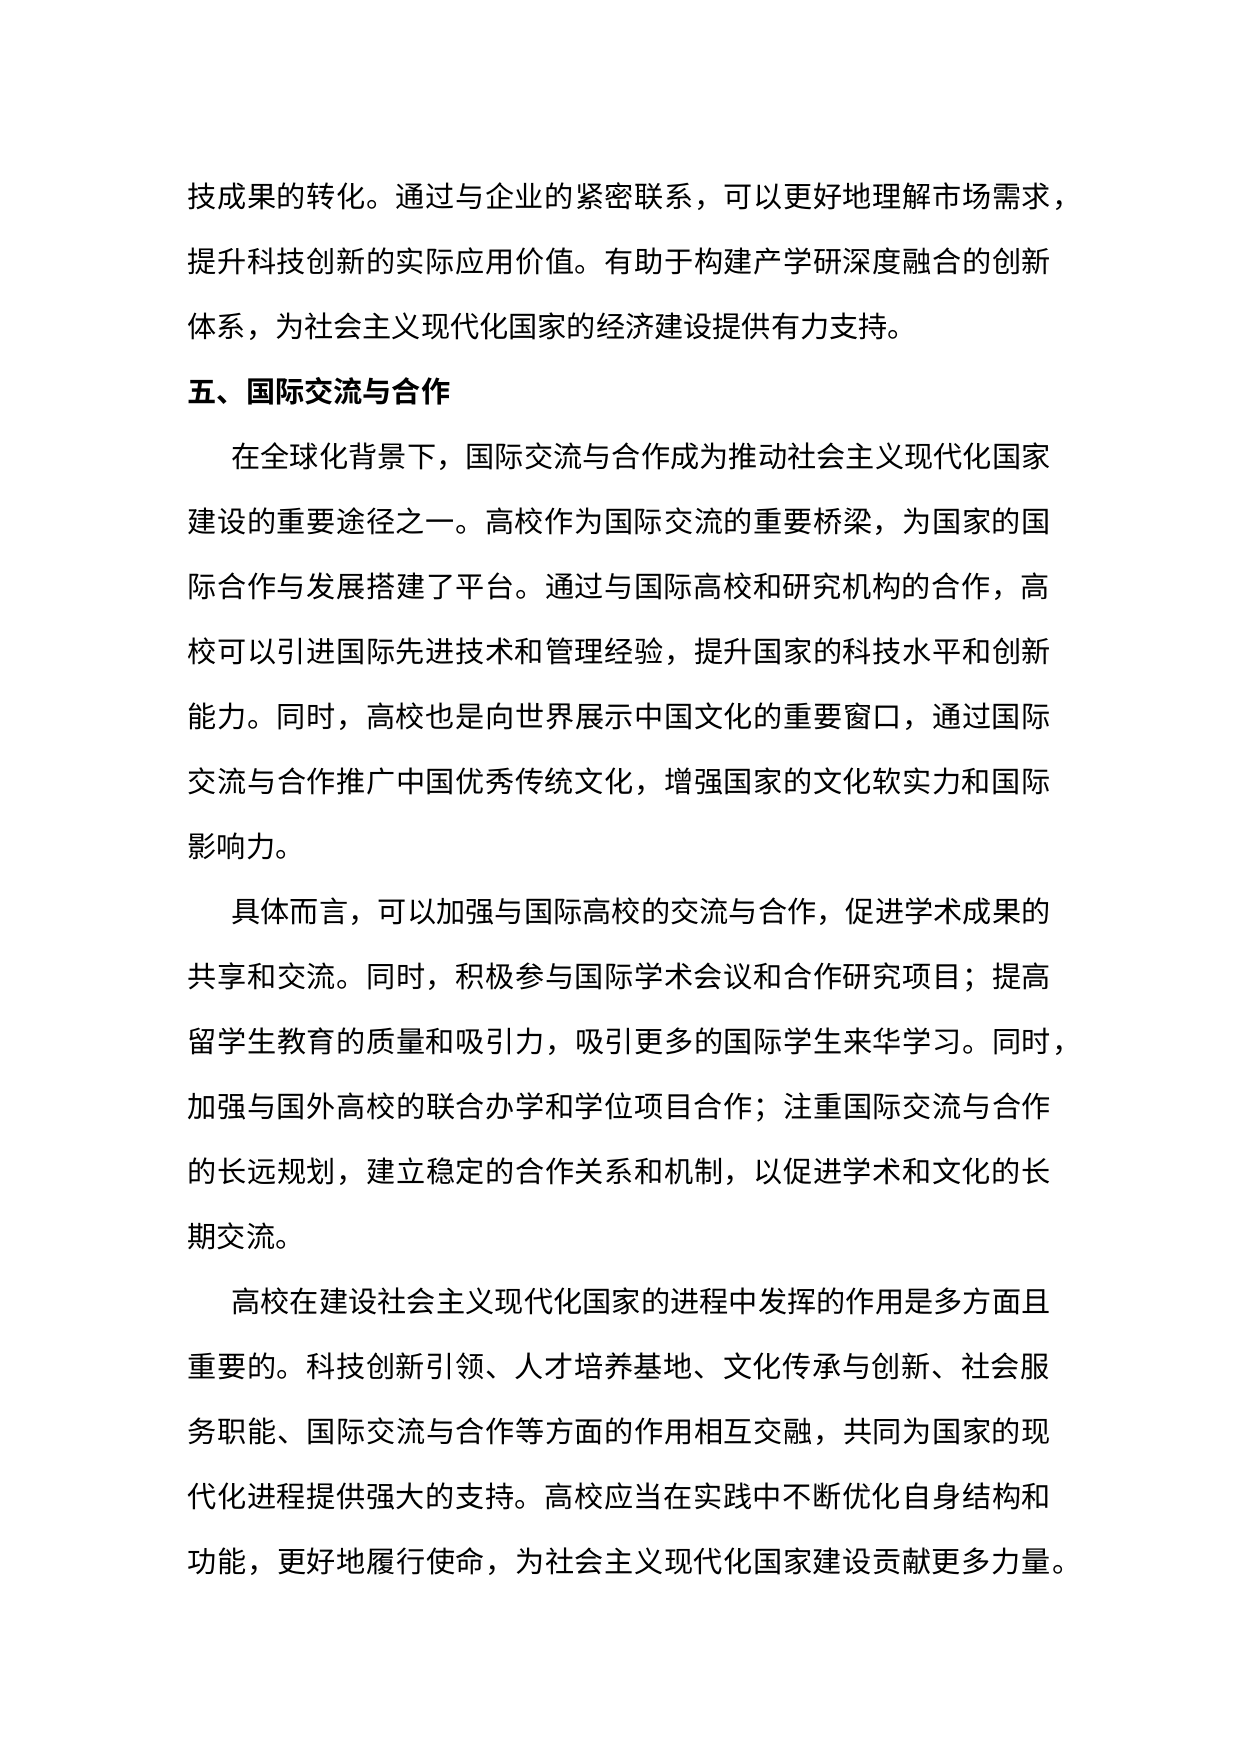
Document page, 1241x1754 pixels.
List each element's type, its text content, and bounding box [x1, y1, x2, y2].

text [187, 162, 1053, 357]
text 具体而言，可以加强与国际高校的交流与合作，促进学术成果的共享和交流。同时，积极参与国际学术会议和合作研究项目；提高留学生教育的质量和吸引力，吸引更多的国际学生来华学习。同时，加强与国外高校的联合办学和学位项目合作；注重国际交流与合作的长远规划，建立稳定的合作关系和机制，以促进学术和文化的长期交流。 [187, 877, 1053, 1267]
text 在全球化背景下，国际交流与合作成为推动社会主义现代化国家建设的重要途径之一。高校作为国际交流的重要桥梁，为国家的国际合作与发展搭建了平台。通过与国际高校和研究机构的合作，高校可以引进国际先进技术和管理经验，提升国家的科技水平和创新能力。同时，高校也是向世界展示中国文化的重要窗口，通过国际交流与合作推广中国优秀传统文化，增强国家的文化软实力和国际影响力。 [187, 422, 1053, 877]
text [187, 1267, 1053, 1592]
text 五、国际交流与合作 [187, 357, 1053, 422]
